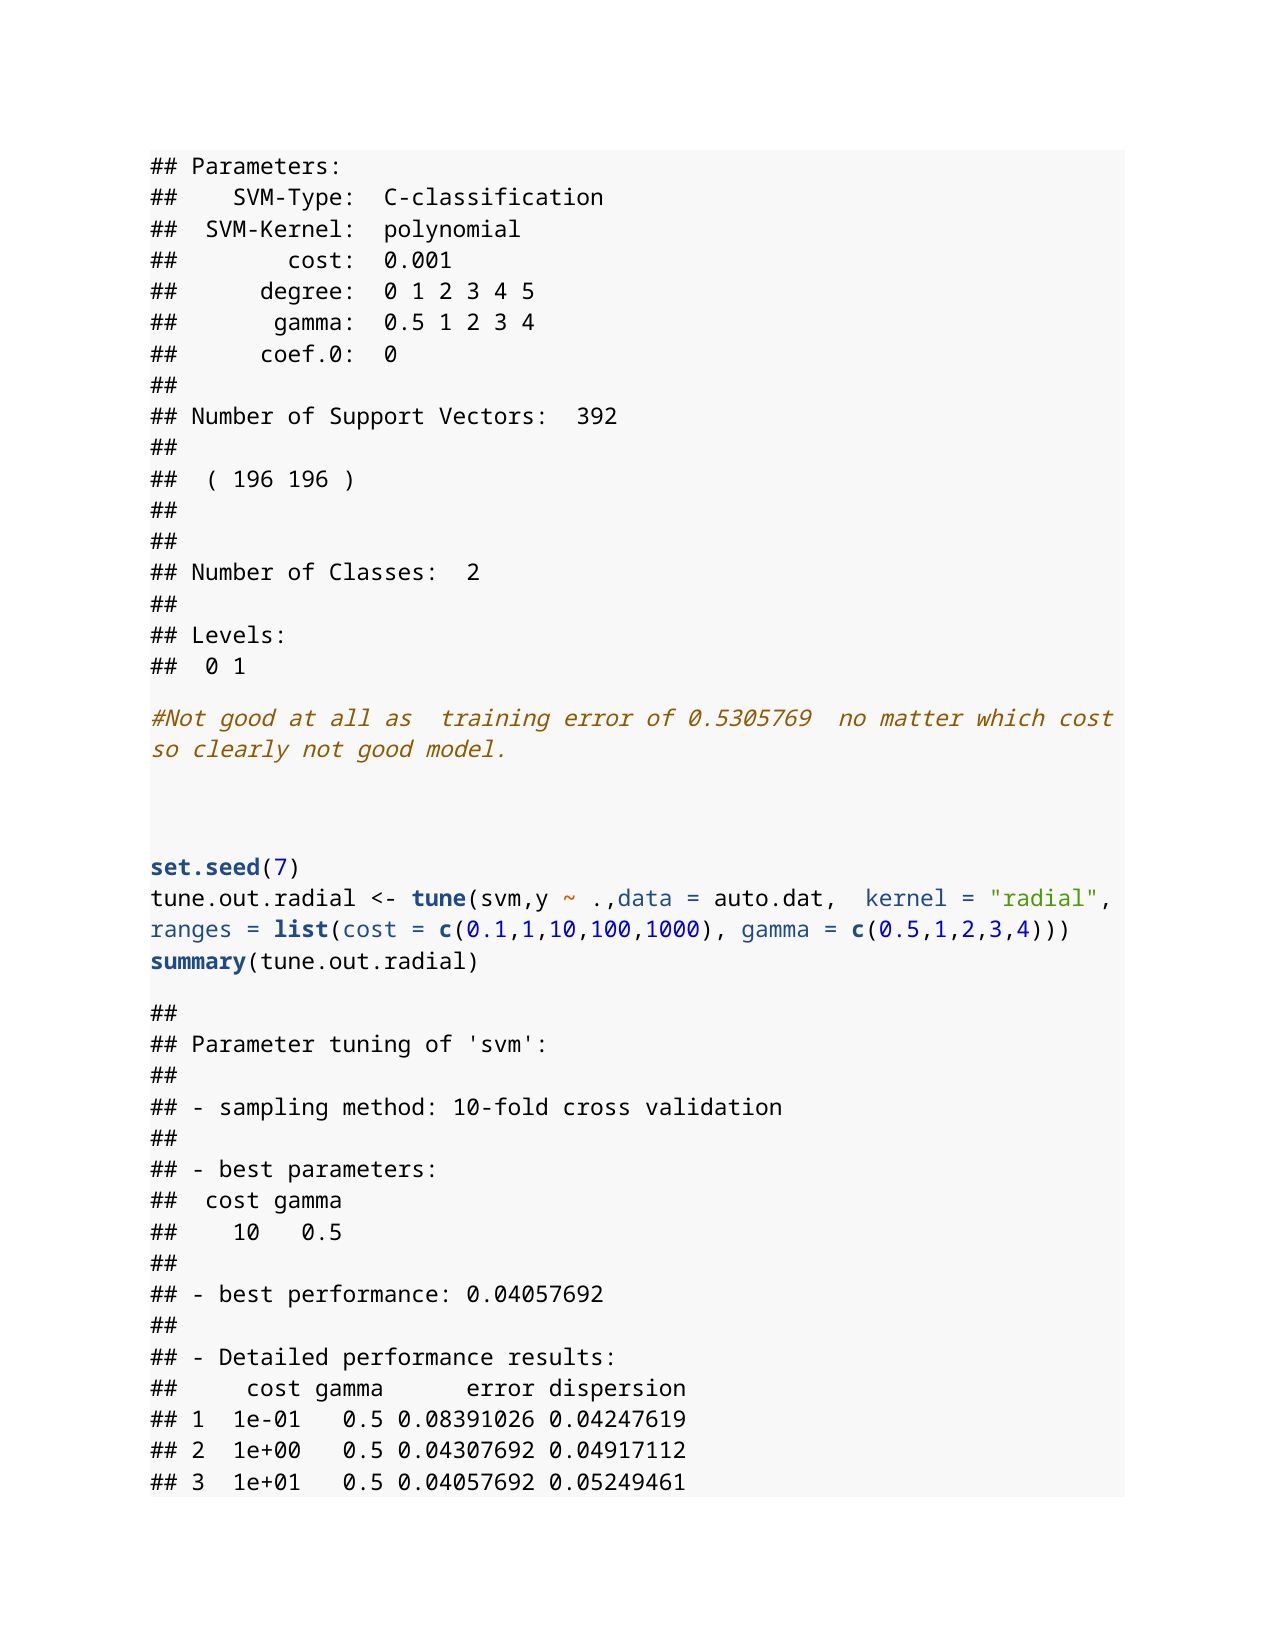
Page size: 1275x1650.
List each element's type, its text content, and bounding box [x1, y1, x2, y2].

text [150, 150, 1125, 681]
text #Not good at all as training error of 0.5305769 no matter which cost so clearly not good model. set.seed(7) tune.out.radial <- tune(svm,y ~ .,data = auto.dat, kernel = "radial", ranges = list(cost = c(0.1,1,10,100,1000), gamma = c(0.5,1,2,3,4))) summary(tune.out.radial) [150, 702, 1125, 976]
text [150, 997, 1125, 1497]
